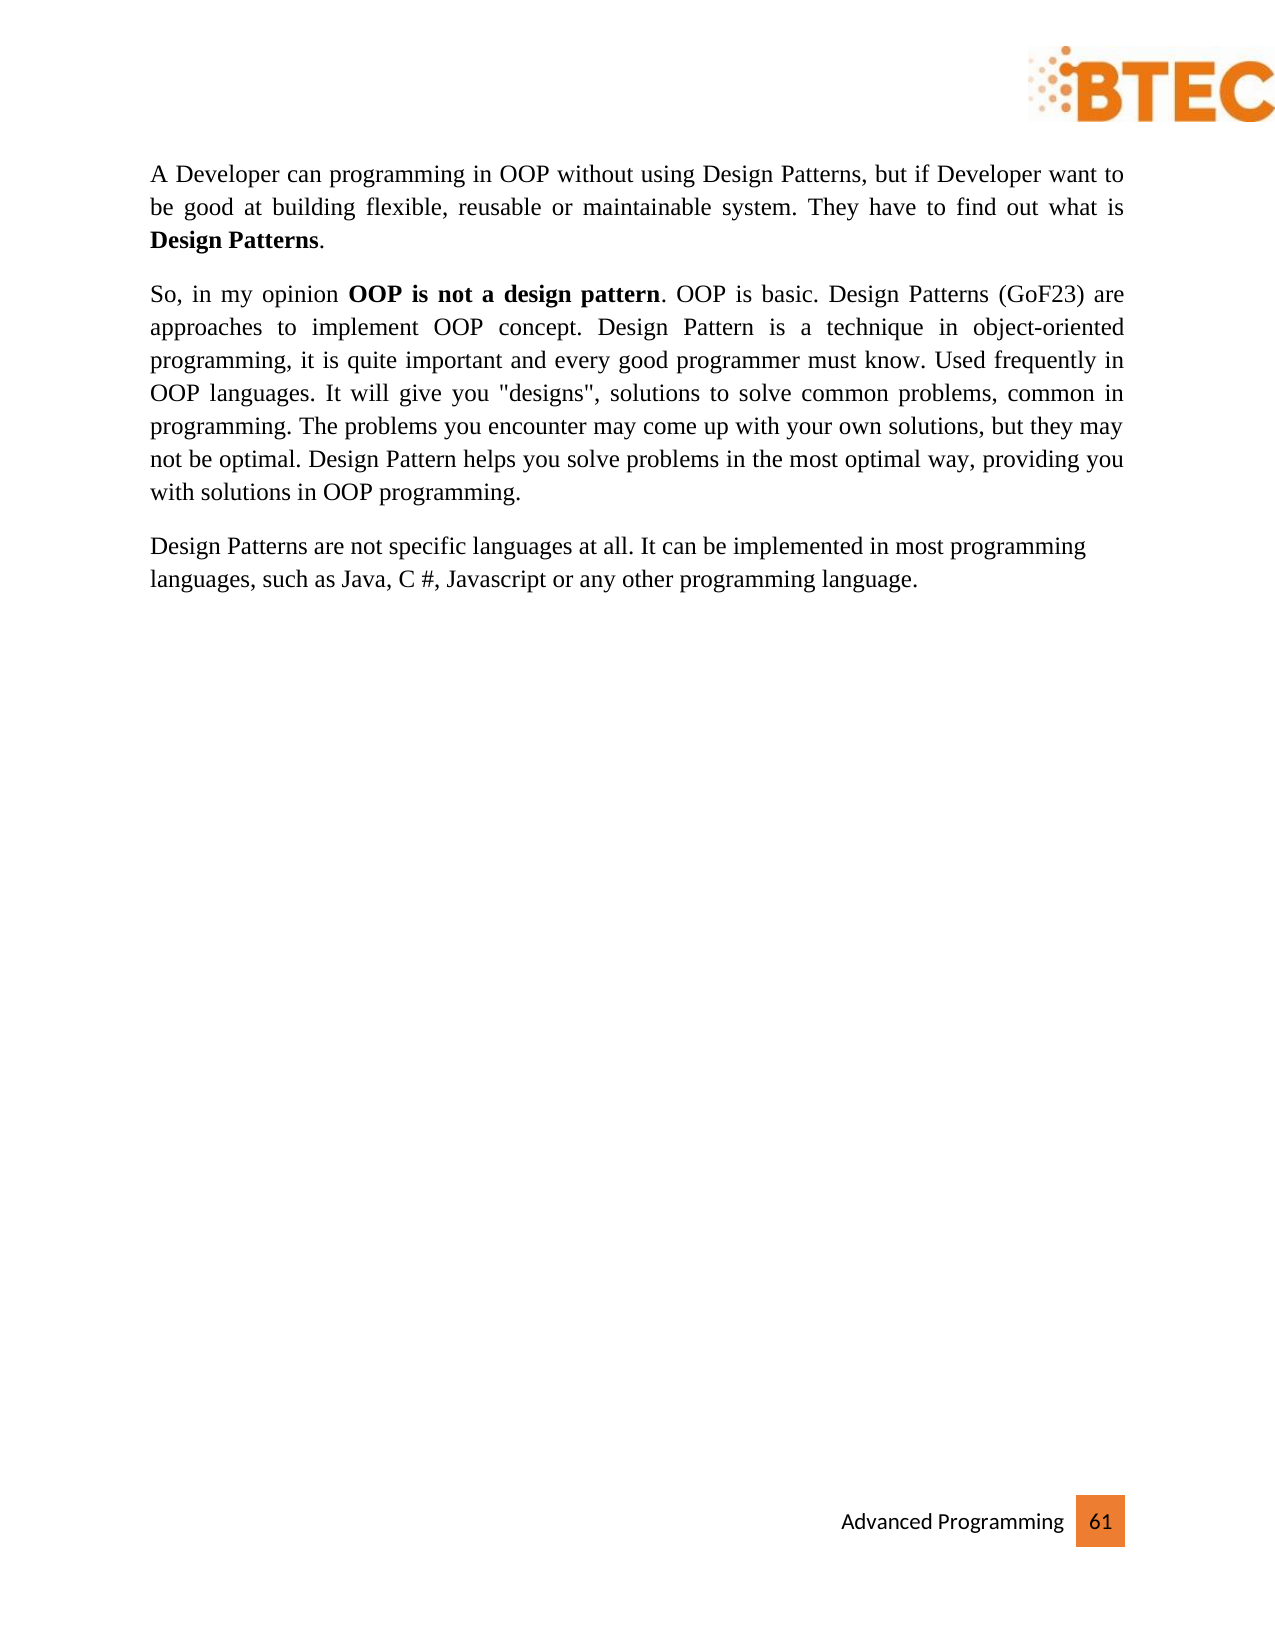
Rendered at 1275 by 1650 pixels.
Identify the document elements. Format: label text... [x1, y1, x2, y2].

text So, in my opinion OOP is not a design pattern. OOP is basic. Design Patterns (GoF23) are approaches to implement OOP concept. Design Pattern is a technique in object-oriented programming, it is quite important and every good programmer must know. Used frequently in OOP languages. It will give you "designs", solutions to solve common problems, common in programming. The problems you encounter may come up with your own solutions, but they may not be optimal. Design Pattern helps you solve problems in the most optimal way, providing you with solutions in OOP programming. [150, 279, 1125, 506]
picture [1028, 46, 1275, 122]
text A Developer can programming in OOP without using Design Patterns, but if Developer want to be good at building flexible, reusable or maintainable system. They have to find out what is Design Patterns. [150, 159, 1125, 254]
text Design Patterns are not specific languages at all. It can be implemented in most programming languages, such as Java, C #, Javascript or any other programming language. [150, 531, 1125, 593]
